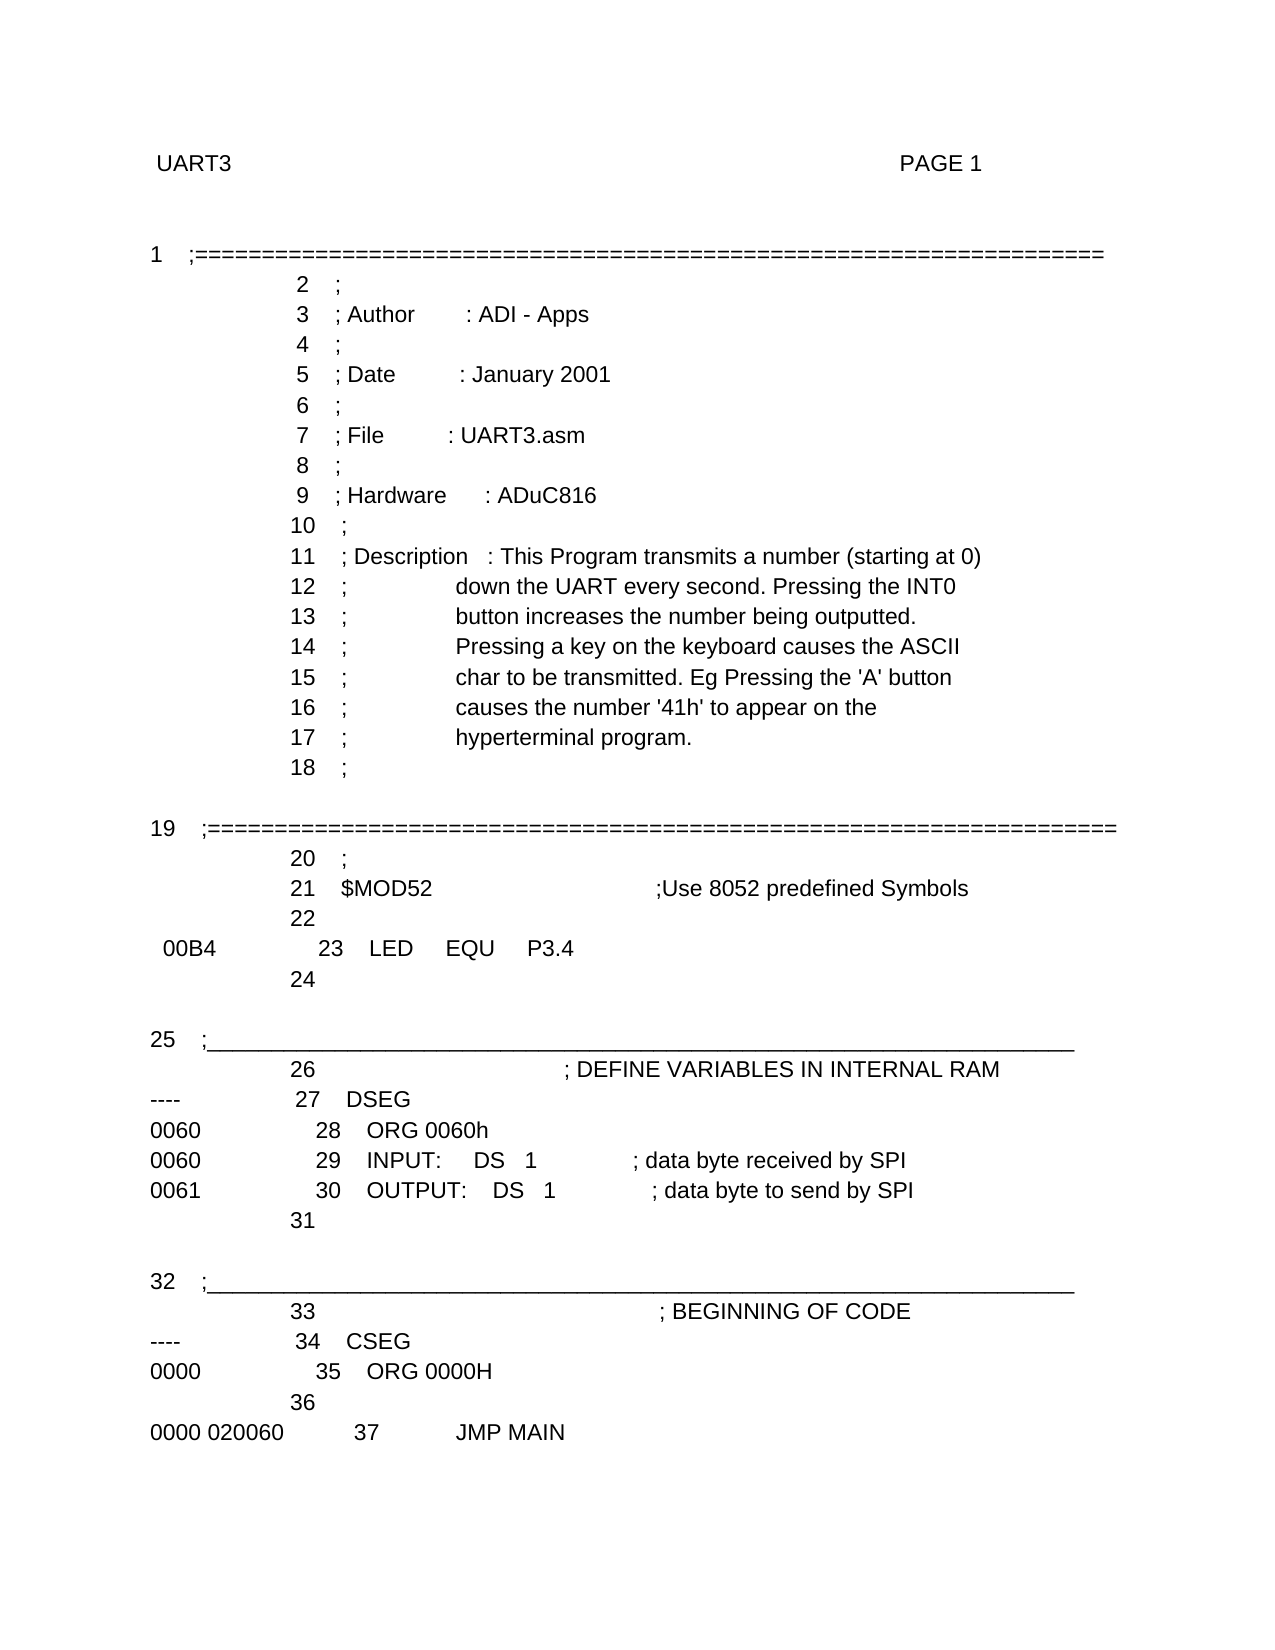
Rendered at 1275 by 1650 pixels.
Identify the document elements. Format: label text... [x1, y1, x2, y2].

text 0000 35 ORG 0000H [150, 1358, 1125, 1385]
text 32 ;____________________________________________________________________ [150, 1237, 1125, 1294]
text 15 ; char to be transmitted. Eg Pressing the 'A' button [150, 663, 1125, 690]
text 31 [150, 1207, 1125, 1234]
text 9 ; Hardware : ADuC816 [150, 482, 1125, 509]
text 7 ; File : UART3.asm [150, 422, 1125, 448]
text 8 ; [150, 452, 1125, 478]
text 20 ; [150, 845, 1125, 871]
text 10 ; [150, 512, 1125, 539]
text 12 ; down the UART every second. Pressing the INT0 [150, 573, 1125, 599]
text 36 [150, 1388, 1125, 1415]
text 2 ; [150, 271, 1125, 297]
text 6 ; [150, 392, 1125, 418]
text 25 ;____________________________________________________________________ [150, 996, 1125, 1052]
text 21 $MOD52 ;Use 8052 predefined Symbols [150, 875, 1125, 901]
text 26 ; DEFINE VARIABLES IN INTERNAL RAM [150, 1056, 1125, 1083]
text 11 ; Description : This Program transmits a number (starting at 0) [150, 543, 1125, 569]
text ---- 27 DSEG [150, 1086, 1125, 1113]
text UART3 PAGE 1 [150, 150, 1125, 176]
text 22 [150, 905, 1125, 932]
text 1 ;==================================================================== [150, 210, 1125, 267]
text 0061 30 OUTPUT: DS 1 ; data byte to send by SPI [150, 1177, 1125, 1203]
text 16 ; causes the number '41h' to appear on the [150, 694, 1125, 720]
text 24 [150, 966, 1125, 992]
text 18 ; [150, 754, 1125, 781]
text 33 ; BEGINNING OF CODE [150, 1298, 1125, 1324]
text 3 ; Author : ADI - Apps [150, 301, 1125, 327]
text 19 ;==================================================================== [150, 784, 1125, 841]
text 0000 020060 37 JMP MAIN [150, 1419, 1125, 1445]
text 13 ; button increases the number being outputted. [150, 603, 1125, 629]
text 5 ; Date : January 2001 [150, 361, 1125, 388]
text 00B4 23 LED EQU P3.4 [150, 935, 1125, 962]
text 0060 29 INPUT: DS 1 ; data byte received by SPI [150, 1147, 1125, 1173]
text 4 ; [150, 331, 1125, 358]
text ---- 34 CSEG [150, 1328, 1125, 1354]
text 17 ; hyperterminal program. [150, 724, 1125, 750]
text 14 ; Pressing a key on the keyboard causes the ASCII [150, 633, 1125, 660]
text 0060 28 ORG 0060h [150, 1117, 1125, 1143]
